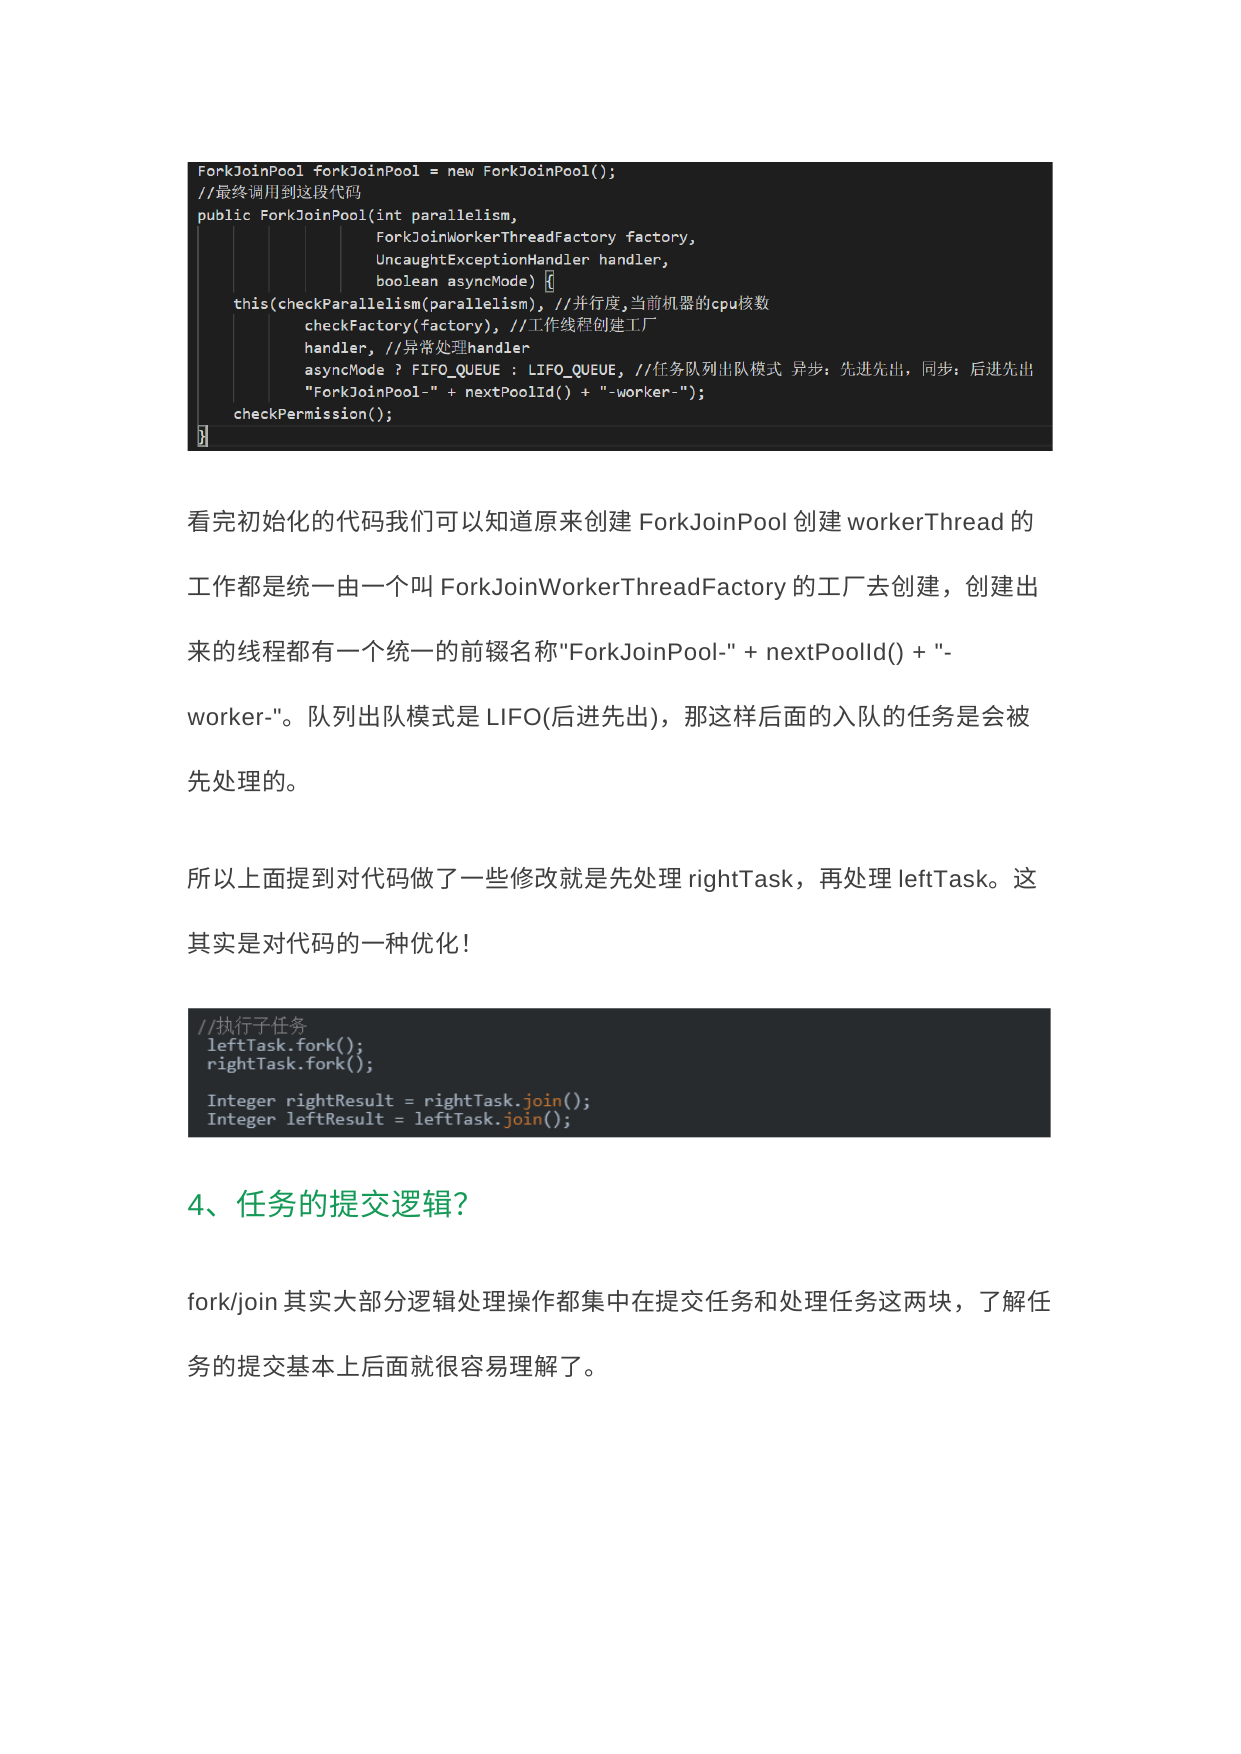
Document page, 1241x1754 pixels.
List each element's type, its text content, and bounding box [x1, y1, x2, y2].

picture [187, 162, 1053, 451]
text 看完初始化的代码我们可以知道原来创建ForkJoinPool创建workerThread的工作都是统一由一个叫ForkJoinWorkerThreadFactory的工厂去创建，创建出来的线程都有一个统一的前辍名称"ForkJoinPool-" + nextPoolId() + "-worker-"。队列出队模式是LIFO(后进先出)，那这样后面的入队的任务是会被先处理的。 [187, 487, 1053, 812]
text fork/join其实大部分逻辑处理操作都集中在提交任务和处理任务这两块，了解任务的提交基本上后面就很容易理解了。 [187, 1267, 1053, 1397]
text 所以上面提到对代码做了一些修改就是先处理rightTask，再处理leftTask。这其实是对代码的一种优化！ [187, 844, 1053, 974]
subtitle 4、任务的提交逻辑？ [187, 1169, 1053, 1234]
picture [187, 1007, 1053, 1142]
